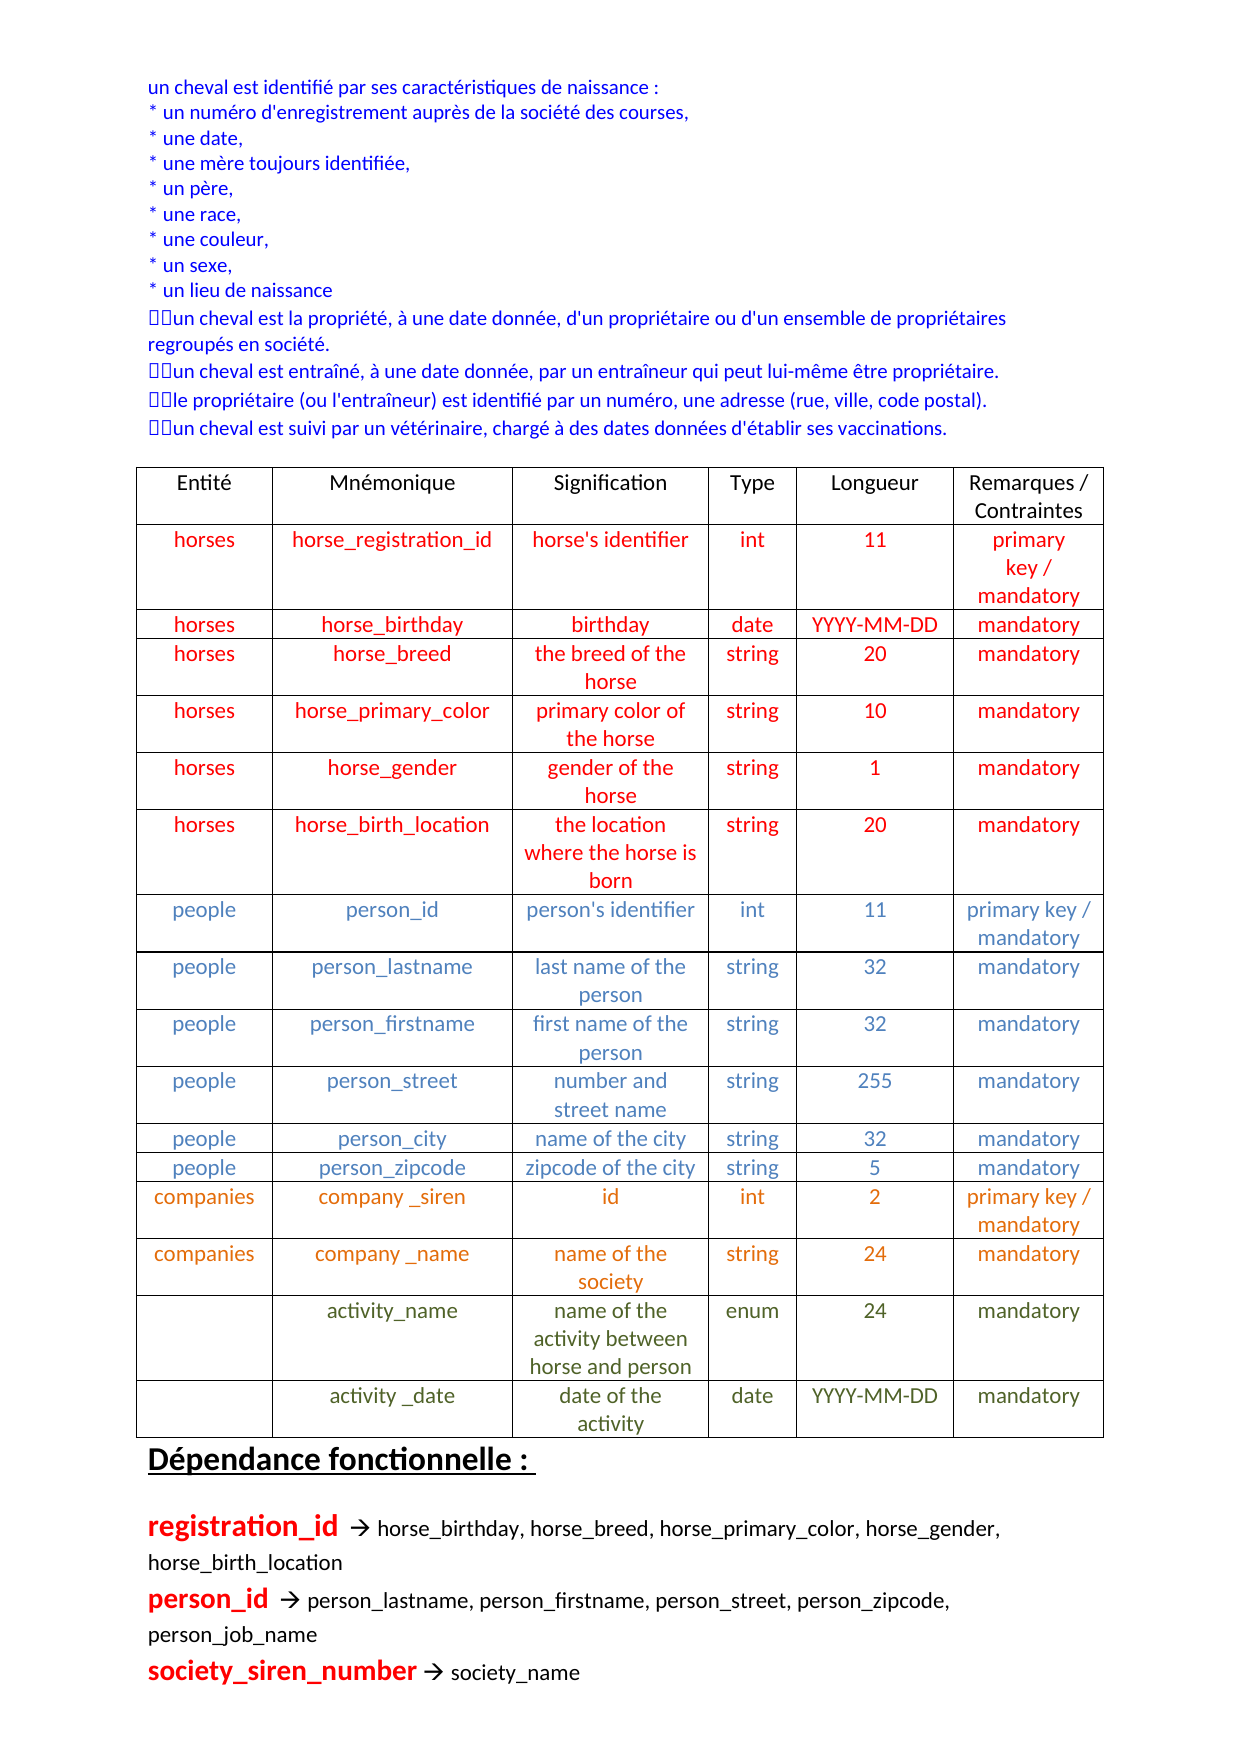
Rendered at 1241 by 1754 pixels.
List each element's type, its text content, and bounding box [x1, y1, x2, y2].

table_cell the breed of the horse [513, 639, 708, 695]
text society_siren_number society_name [148, 1652, 1093, 1688]
table_cell mandatory [954, 1239, 1103, 1295]
table_cell 24 [797, 1239, 953, 1295]
table_cell id [513, 1182, 708, 1238]
text * une date, [148, 125, 1093, 150]
table_cell mandatory [954, 1381, 1103, 1437]
table_cell YYYY-MM-DD [797, 610, 953, 638]
text registration_id horse_birthday, horse_breed, horse_primary_color, horse_gender, horse_birth_location [148, 1506, 1093, 1576]
table_cell date [709, 610, 796, 638]
table_cell horse_primary_color [273, 696, 512, 752]
table_cell int [709, 525, 796, 609]
table_cell horse_birthday [273, 610, 512, 638]
table_cell birthday [513, 610, 708, 638]
table_cell mandatory [954, 639, 1103, 695]
table_cell [137, 1381, 272, 1437]
table_cell zipcode of the city [513, 1153, 708, 1181]
table_cell horses [137, 810, 272, 894]
table_cell enum [709, 1296, 796, 1380]
table_cell 32 [797, 953, 953, 1008]
table_cell int [709, 895, 796, 951]
table_cell string [709, 1239, 796, 1295]
table_cell mandatory [954, 1010, 1103, 1066]
table_cell horses [137, 639, 272, 695]
table_cell horses [137, 610, 272, 638]
table_cell person's identifier [513, 895, 708, 951]
table_header Remarques / Contraintes [954, 468, 1103, 524]
text * une mère toujours identifiée, [148, 150, 1093, 176]
table_cell mandatory [954, 1153, 1103, 1181]
table_cell 1 [797, 753, 953, 809]
table_cell activity _date [273, 1381, 512, 1437]
table_cell string [709, 696, 796, 752]
table_cell 5 [797, 1153, 953, 1181]
text un cheval est suivi par un vétérinaire, chargé à des dates données d'établir ses vaccinations. [148, 413, 1093, 442]
table_cell primary color of the horse [513, 696, 708, 752]
table_cell last name of the person [513, 953, 708, 1008]
table_cell first name of the person [513, 1010, 708, 1066]
table_cell mandatory [954, 1067, 1103, 1123]
table_cell people [137, 895, 272, 951]
table_cell [137, 1296, 272, 1380]
table_cell 11 [797, 525, 953, 609]
table_cell 2 [797, 1182, 953, 1238]
text person_id person_lastname, person_firstname, person_street, person_zipcode, person_job_name [148, 1580, 1093, 1648]
table_cell YYYY-MM-DD [797, 1381, 953, 1437]
table_cell string [709, 639, 796, 695]
table_cell horse_breed [273, 639, 512, 695]
table_cell horses [137, 525, 272, 609]
table_cell companies [137, 1182, 272, 1238]
table_cell mandatory [954, 753, 1103, 809]
table_cell people [137, 1067, 272, 1123]
table_cell people [137, 953, 272, 1008]
table_cell activity_name [273, 1296, 512, 1380]
table_cell 32 [797, 1010, 953, 1066]
text un cheval est entraîné, à une date donnée, par un entraîneur qui peut lui-même être propriétaire. [148, 356, 1093, 385]
table_cell string [709, 953, 796, 1008]
text Dépendance fonctionnelle : [148, 1438, 1093, 1479]
table_cell horse_gender [273, 753, 512, 809]
table_cell string [709, 753, 796, 809]
text * un numéro d'enregistrement auprès de la société des courses, [148, 99, 1093, 125]
text un cheval est identifié par ses caractéristiques de naissance : [148, 74, 1093, 99]
table_header Type [709, 468, 796, 524]
table_cell horses [137, 753, 272, 809]
table_cell date of the activity [513, 1381, 708, 1437]
table_cell person_street [273, 1067, 512, 1123]
table_cell person_lastname [273, 953, 512, 1008]
table_cell name of the society [513, 1239, 708, 1295]
table_cell people [137, 1124, 272, 1152]
table_cell mandatory [954, 610, 1103, 638]
table_cell horses [137, 696, 272, 752]
table_cell 255 [797, 1067, 953, 1123]
text * un sexe, [148, 252, 1093, 277]
table_cell string [709, 1124, 796, 1152]
table_cell people [137, 1153, 272, 1181]
table_cell person_firstname [273, 1010, 512, 1066]
table_cell person_city [273, 1124, 512, 1152]
table_cell 24 [797, 1296, 953, 1380]
table_cell horse's identifier [513, 525, 708, 609]
table_cell mandatory [954, 696, 1103, 752]
text * un lieu de naissance [148, 277, 1093, 303]
table_cell primary key / mandatory [954, 1182, 1103, 1238]
text le propriétaire (ou l'entraîneur) est identifié par un numéro, une adresse (rue, ville, code postal). [148, 385, 1093, 413]
text regroupés en société. [148, 331, 1093, 356]
table_cell gender of the horse [513, 753, 708, 809]
text * un père, [148, 176, 1093, 201]
table_cell horse_birth_location [273, 810, 512, 894]
table_cell companies [137, 1239, 272, 1295]
table_cell mandatory [954, 953, 1103, 1008]
table_cell 20 [797, 639, 953, 695]
table_cell name of the city [513, 1124, 708, 1152]
table_cell string [709, 1010, 796, 1066]
table_cell the location where the horse is born [513, 810, 708, 894]
table_cell number and street name [513, 1067, 708, 1123]
table_cell person_id [273, 895, 512, 951]
table_header Entité [137, 468, 272, 524]
table_header Longueur [797, 468, 953, 524]
table_cell horse_registration_id [273, 525, 512, 609]
table_cell 11 [797, 895, 953, 951]
table_cell person_zipcode [273, 1153, 512, 1181]
table_cell mandatory [954, 1124, 1103, 1152]
table_header Signification [513, 468, 708, 524]
table_cell string [709, 1067, 796, 1123]
table_cell mandatory [954, 1296, 1103, 1380]
table_cell date [709, 1381, 796, 1437]
table_cell mandatory [954, 810, 1103, 894]
table_cell name of the activity between horse and person [513, 1296, 708, 1380]
text * une race, [148, 201, 1093, 226]
table_cell company _siren [273, 1182, 512, 1238]
table_cell string [709, 1153, 796, 1181]
table_cell people [137, 1010, 272, 1066]
table_cell 10 [797, 696, 953, 752]
text * une couleur, [148, 226, 1093, 252]
table_cell 20 [797, 810, 953, 894]
table_cell 32 [797, 1124, 953, 1152]
table_cell string [709, 810, 796, 894]
text un cheval est la propriété, à une date donnée, d'un propriétaire ou d'un ensemble de propriétaires [148, 303, 1093, 331]
table_header Mnémonique [273, 468, 512, 524]
table_cell primary key / mandatory [954, 895, 1103, 951]
table_cell company _name [273, 1239, 512, 1295]
table_cell primary key / mandatory [954, 525, 1103, 609]
table_cell int [709, 1182, 796, 1238]
